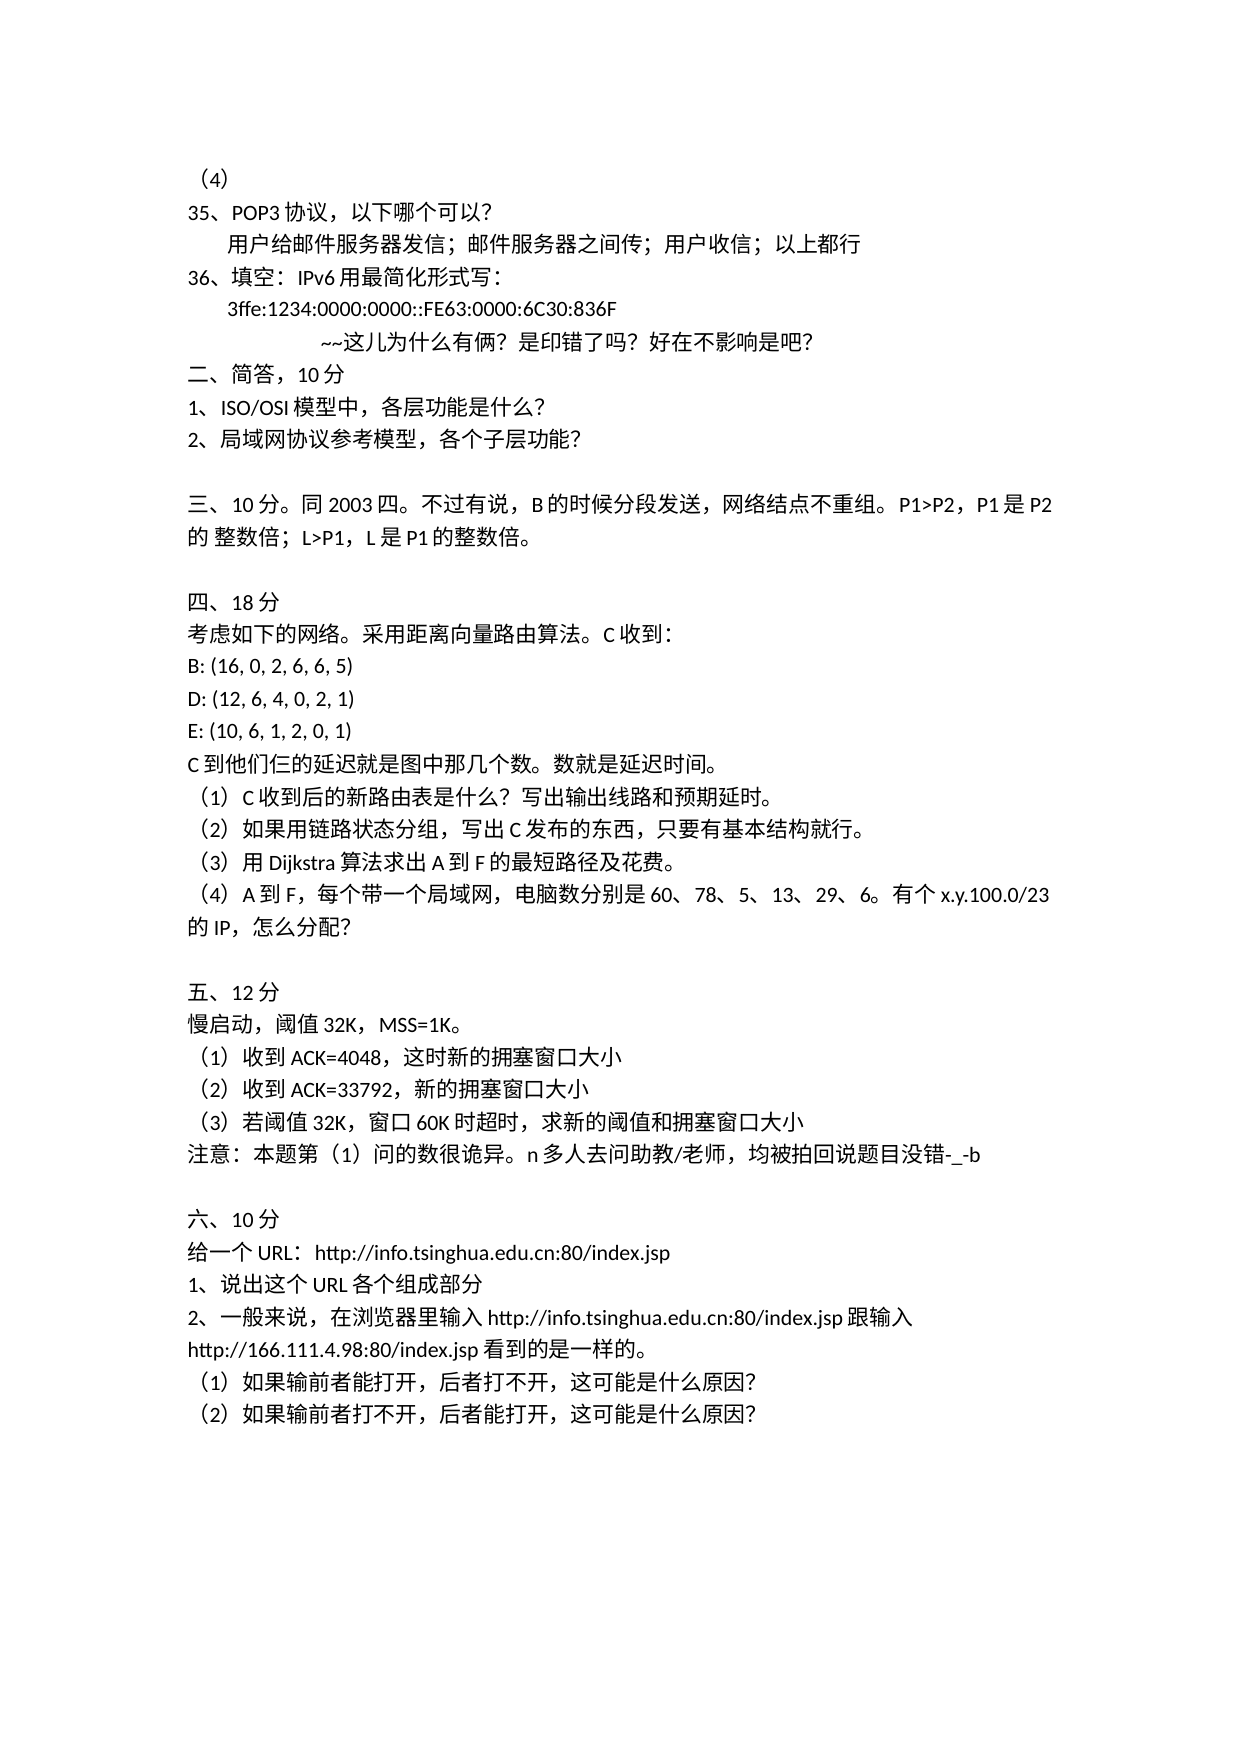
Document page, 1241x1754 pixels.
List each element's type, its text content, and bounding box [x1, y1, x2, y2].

text （4）A到F，每个带一个局域网，电脑数分别是60、78、5、13、29、6。有个x.y.100.0/23 [187, 877, 1053, 909]
text http://166.111.4.98:80/index.jsp看到的是一样的。 [187, 1332, 1053, 1364]
text 三、10分。同2003 四。不过有说，B的时候分段发送，网络结点不重组。P1>P2，P1是P2的 整数倍；L>P1，L是P1的整数倍。 [187, 487, 1053, 552]
text （3）用Dijkstra算法求出A到F的最短路径及花费。 [187, 844, 1053, 877]
text D: (12, 6, 4, 0, 2, 1) [187, 682, 1053, 714]
text 给一个URL：http://info.tsinghua.edu.cn:80/index.jsp [187, 1234, 1053, 1267]
text 五、12分 [187, 974, 1053, 1007]
text （2）如果用链路状态分组，写出C发布的东西，只要有基本结构就行。 [187, 812, 1053, 844]
text 六、10分 [187, 1202, 1053, 1234]
text ~~这儿为什么有俩？是印错了吗？好在不影响是吧？ [187, 324, 1053, 357]
text E: (10, 6, 1, 2, 0, 1) [187, 714, 1053, 747]
text （4） [187, 162, 1053, 194]
text 用户给邮件服务器发信；邮件服务器之间传；用户收信；以上都行 [187, 227, 1053, 259]
text C到他们仨的延迟就是图中那几个数。数就是延迟时间。 [187, 747, 1053, 779]
text （2）如果输前者打不开，后者能打开，这可能是什么原因？ [187, 1397, 1053, 1429]
text 注意：本题第（1）问的数很诡异。n多人去问助教/老师，均被拍回说题目没错-_-b [187, 1137, 1053, 1169]
text 慢启动，阈值32K，MSS=1K。 [187, 1007, 1053, 1039]
text 35、POP3协议，以下哪个可以？ [187, 194, 1053, 227]
text 二、简答，10分 [187, 357, 1053, 389]
text 3ffe:1234:0000:0000::FE63:0000:6C30:836F [187, 292, 1053, 324]
text 考虑如下的网络。采用距离向量路由算法。C收到： [187, 617, 1053, 649]
text B: (16, 0, 2, 6, 6, 5) [187, 649, 1053, 682]
text （2）收到ACK=33792，新的拥塞窗口大小 [187, 1072, 1053, 1104]
text （1）如果输前者能打开，后者打不开，这可能是什么原因？ [187, 1364, 1053, 1397]
text （3）若阈值32K，窗口60K时超时，求新的阈值和拥塞窗口大小 [187, 1104, 1053, 1137]
text 1、ISO/OSI模型中，各层功能是什么？ [187, 389, 1053, 422]
text （1）收到ACK=4048，这时新的拥塞窗口大小 [187, 1039, 1053, 1072]
text 2、一般来说，在浏览器里输入http://info.tsinghua.edu.cn:80/index.jsp跟输入 [187, 1299, 1053, 1332]
text 的IP，怎么分配？ [187, 909, 1053, 942]
text （1）C收到后的新路由表是什么？写出输出线路和预期延时。 [187, 779, 1053, 812]
text 36、填空：IPv6用最简化形式写： [187, 259, 1053, 292]
text 四、18分 [187, 584, 1053, 617]
text 1、说出这个URL各个组成部分 [187, 1267, 1053, 1299]
text 2、局域网协议参考模型，各个子层功能？ [187, 422, 1053, 454]
